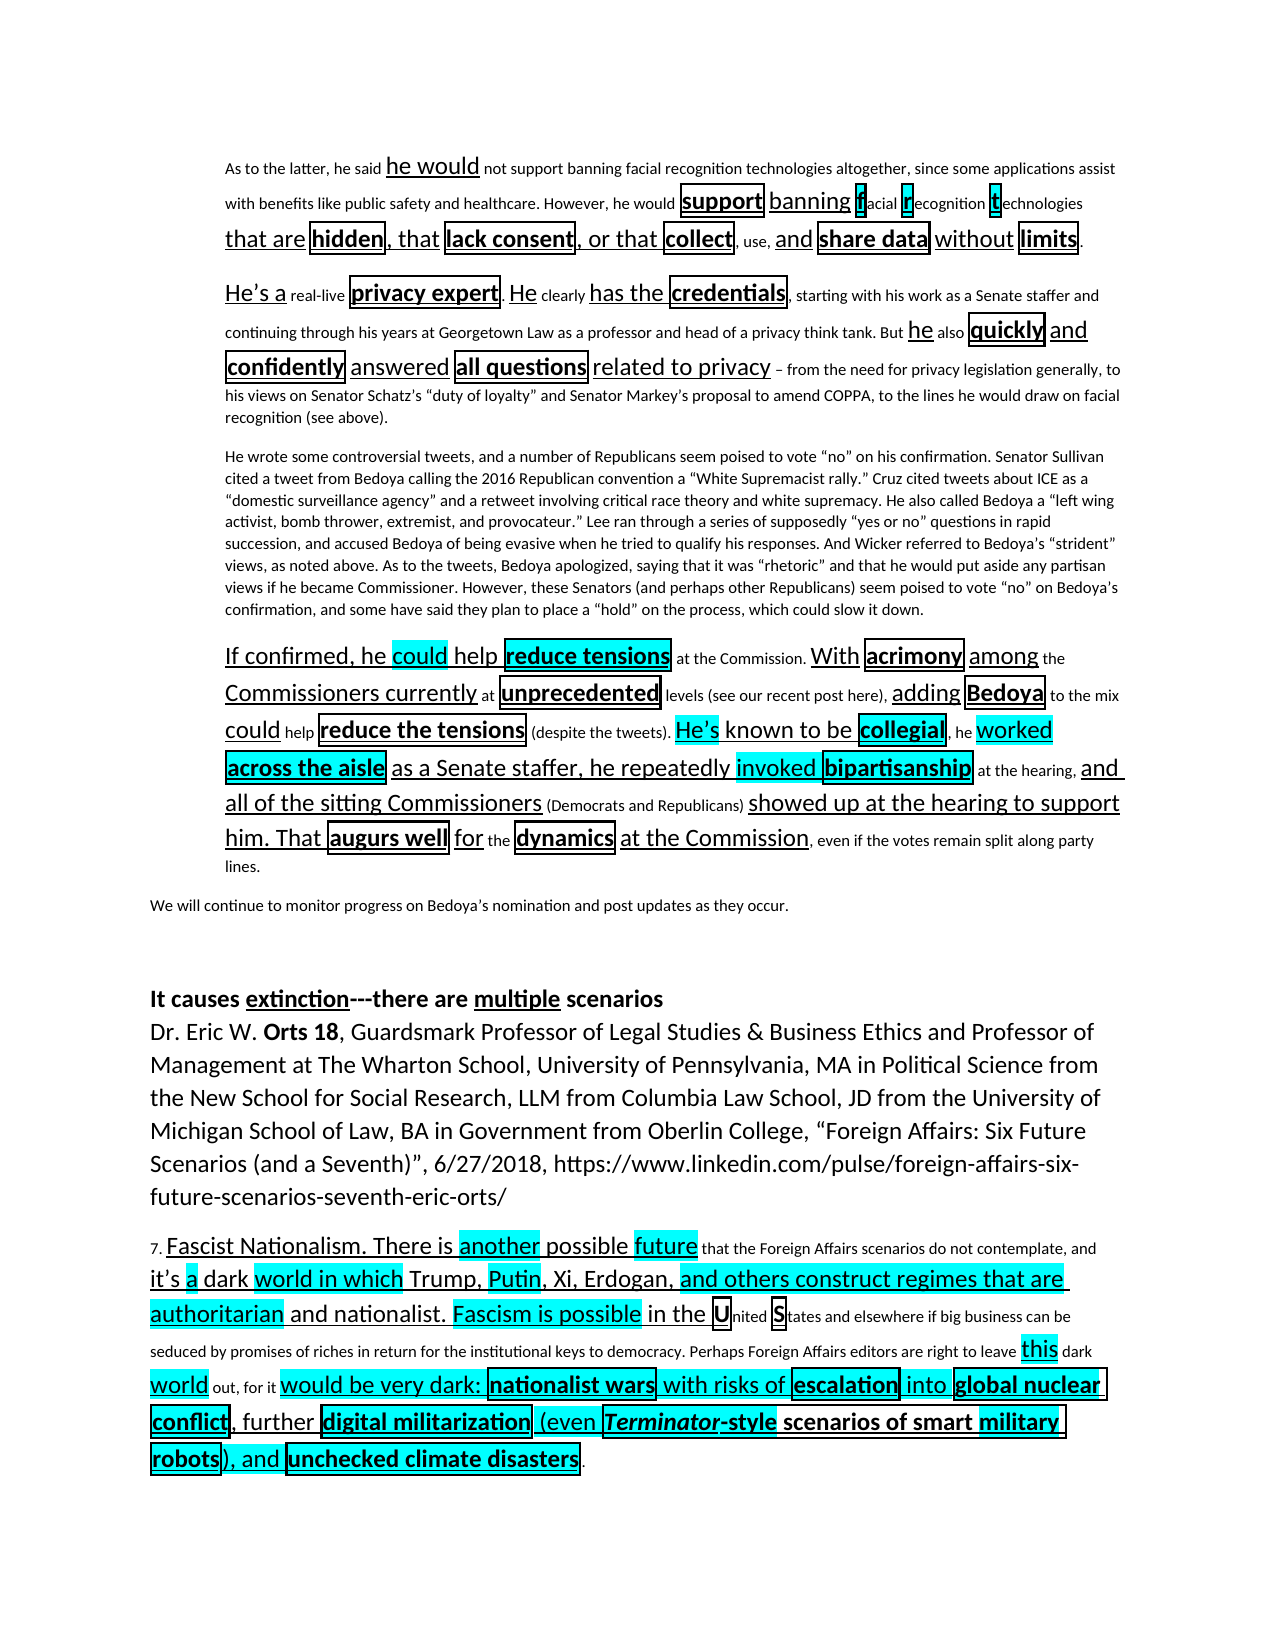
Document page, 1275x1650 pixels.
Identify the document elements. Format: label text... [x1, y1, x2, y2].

text We will continue to monitor progress on Bedoya’s nomination and post updates as they occur. [150, 895, 1125, 915]
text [225, 150, 1125, 255]
subtitle It causes extinction---there are multiple scenarios [150, 983, 1125, 1014]
text If confirmed, he could help reduce tensions at the Commission. With acrimony among the Commissioners currently at unprecedented levels (see our recent post here), adding Bedoya to the mix could help reduce the tensions (despite the tweets). He’s known to be collegial, he worked across the aisle as a Senate staffer, he repeatedly invoked bipartisanship at the hearing, and all of the sitting Commissioners (Democrats and Republicans) showed up at the hearing to support him. That augurs well for the dynamics at the Commission, even if the votes remain split along party lines. [225, 638, 1125, 877]
text Dr. Eric W. Orts 18, Guardsmark Professor of Legal Studies & Business Ethics and Professor of Management at The Wharton School, University of Pennsylvania, MA in Political Science from the New School for Social Research, LLM from Columbia Law School, JD from the University of Michigan School of Law, BA in Government from Oberlin College, “Foreign Affairs: Six Future Scenarios (and a Seventh)”, 6/27/2018, https://www.linkedin.com/pulse/foreign-affairs-six-future-scenarios-seventh-eric-orts/ [150, 1016, 1125, 1211]
text He wrote some controversial tweets, and a number of Republicans seem poised to vote “no” on his confirmation. Senator Sullivan cited a tweet from Bedoya calling the 2016 Republican convention a “White Supremacist rally.” Cruz cited tweets about ICE as a “domestic surveillance agency” and a retweet involving critical race theory and white supremacy. He also called Bedoya a “left wing activist, bomb thrower, extremist, and provocateur.” Lee ran through a series of supposedly “yes or no” questions in rapid succession, and accused Bedoya of being evasive when he tried to qualify his responses. And Wicker referred to Bedoya’s “strident” views, as noted above. As to the tweets, Bedoya apologized, saying that it was “rhetoric” and that he would put aside any partisan views if he became Commissioner. However, these Senators (and perhaps other Republicans) seem poised to vote “no” on Bedoya’s confirmation, and some have said they plan to place a “hold” on the process, which could slow it down. [225, 446, 1125, 619]
text He’s a real-live privacy expert. He clearly has the credentials, starting with his work as a Senate staffer and continuing through his years at Georgetown Law as a professor and head of a privacy think tank. But he also quickly and confidently answered all questions related to privacy – from the need for privacy legislation generally, to his views on Senator Schatz’s “duty of loyalty” and Senator Markey’s proposal to amend COPPA, to the lines he would draw on facial recognition (see above). [225, 275, 1125, 428]
text 7. Fascist Nationalism. There is another possible future that the Foreign Affairs scenarios do not contemplate, and it’s a dark world in which Trump, Putin, Xi, Erdogan, and others construct regimes that are authoritarian and nationalist. Fascism is possible in the United States and elsewhere if big business can be seduced by promises of riches in return for the institutional keys to democracy. Perhaps Foreign Affairs editors are right to leave this dark world out, for it would be very dark: nationalist wars with risks of escalation into global nuclear conflict, further digital militarization (even Terminator-style scenarios of smart military robots), and unchecked climate disasters. [150, 1230, 1125, 1476]
